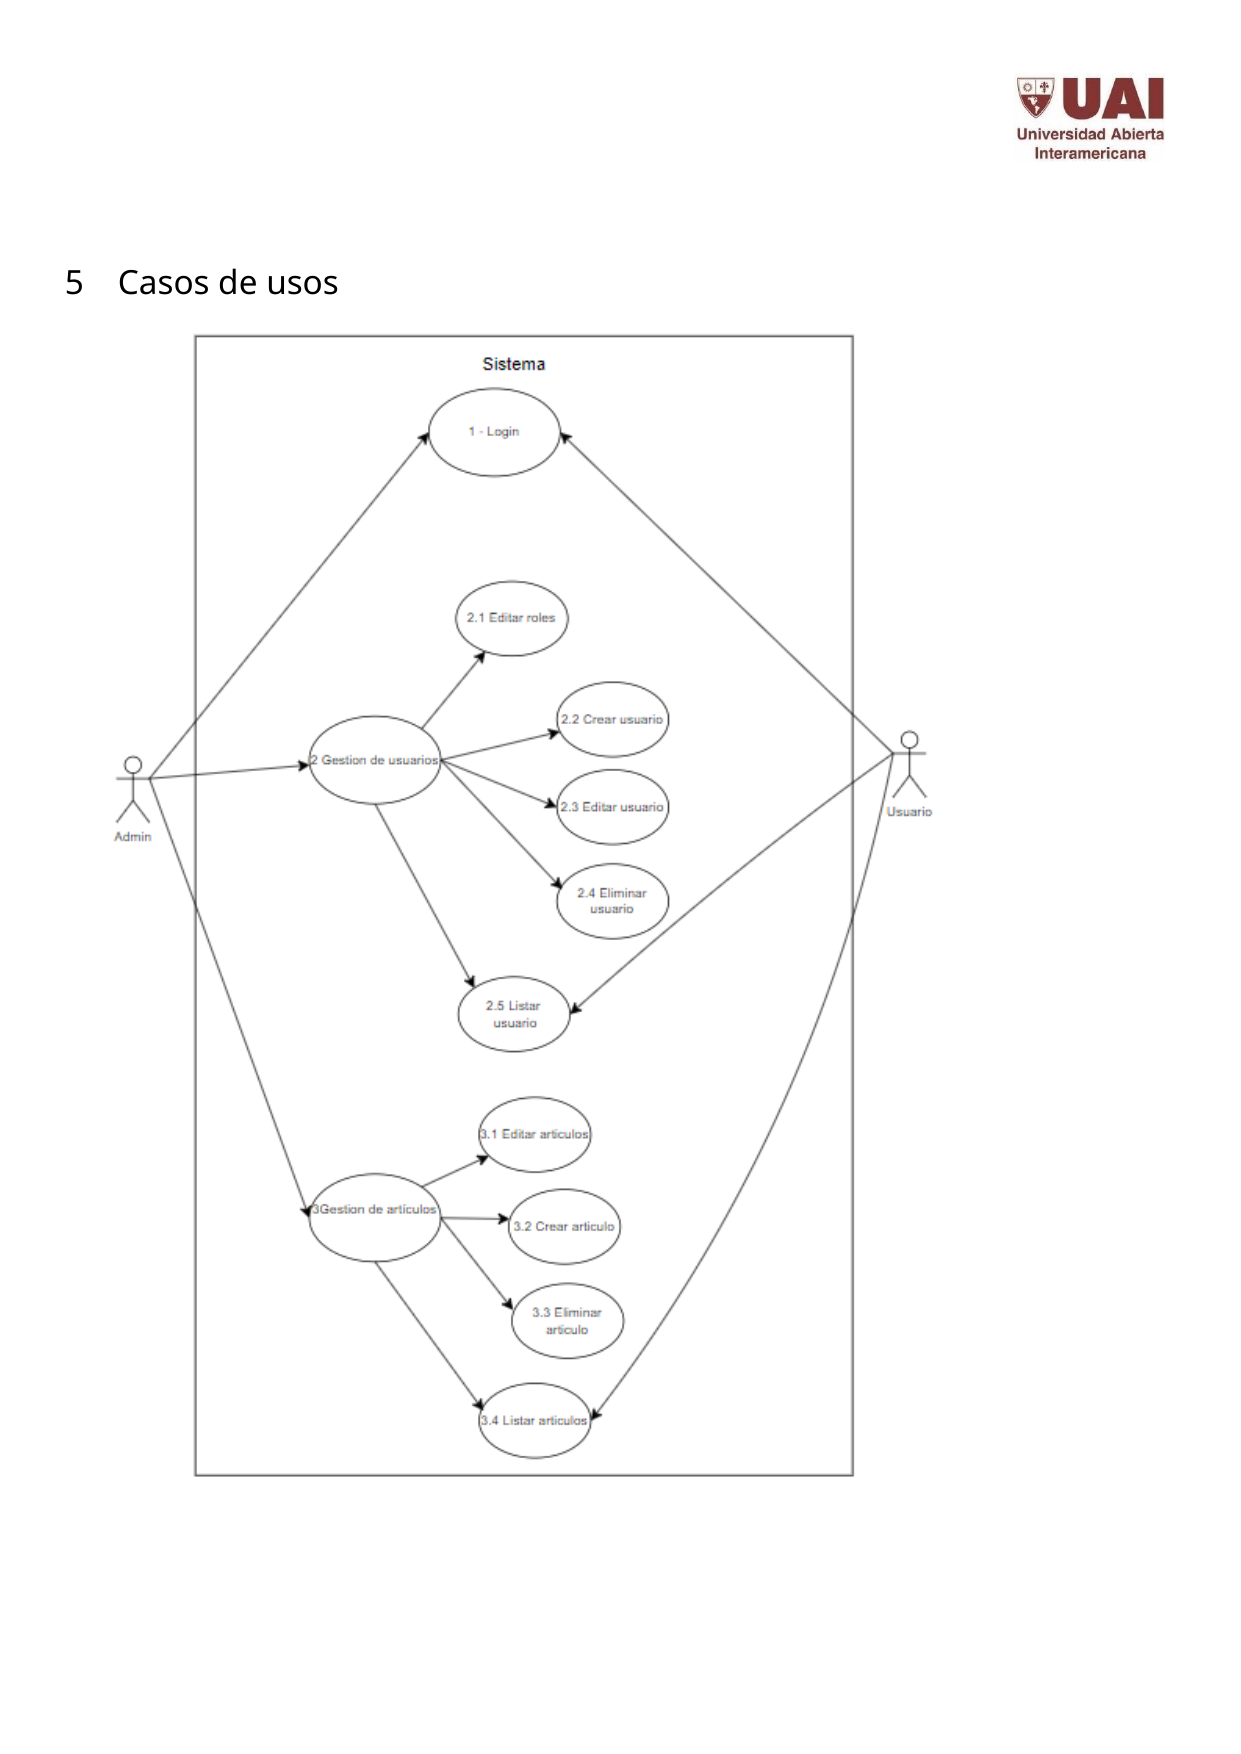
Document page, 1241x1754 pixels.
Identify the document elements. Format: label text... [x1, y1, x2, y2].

picture [1013, 73, 1166, 162]
picture [64, 303, 959, 1494]
list Casos de usos [64, 258, 1176, 304]
